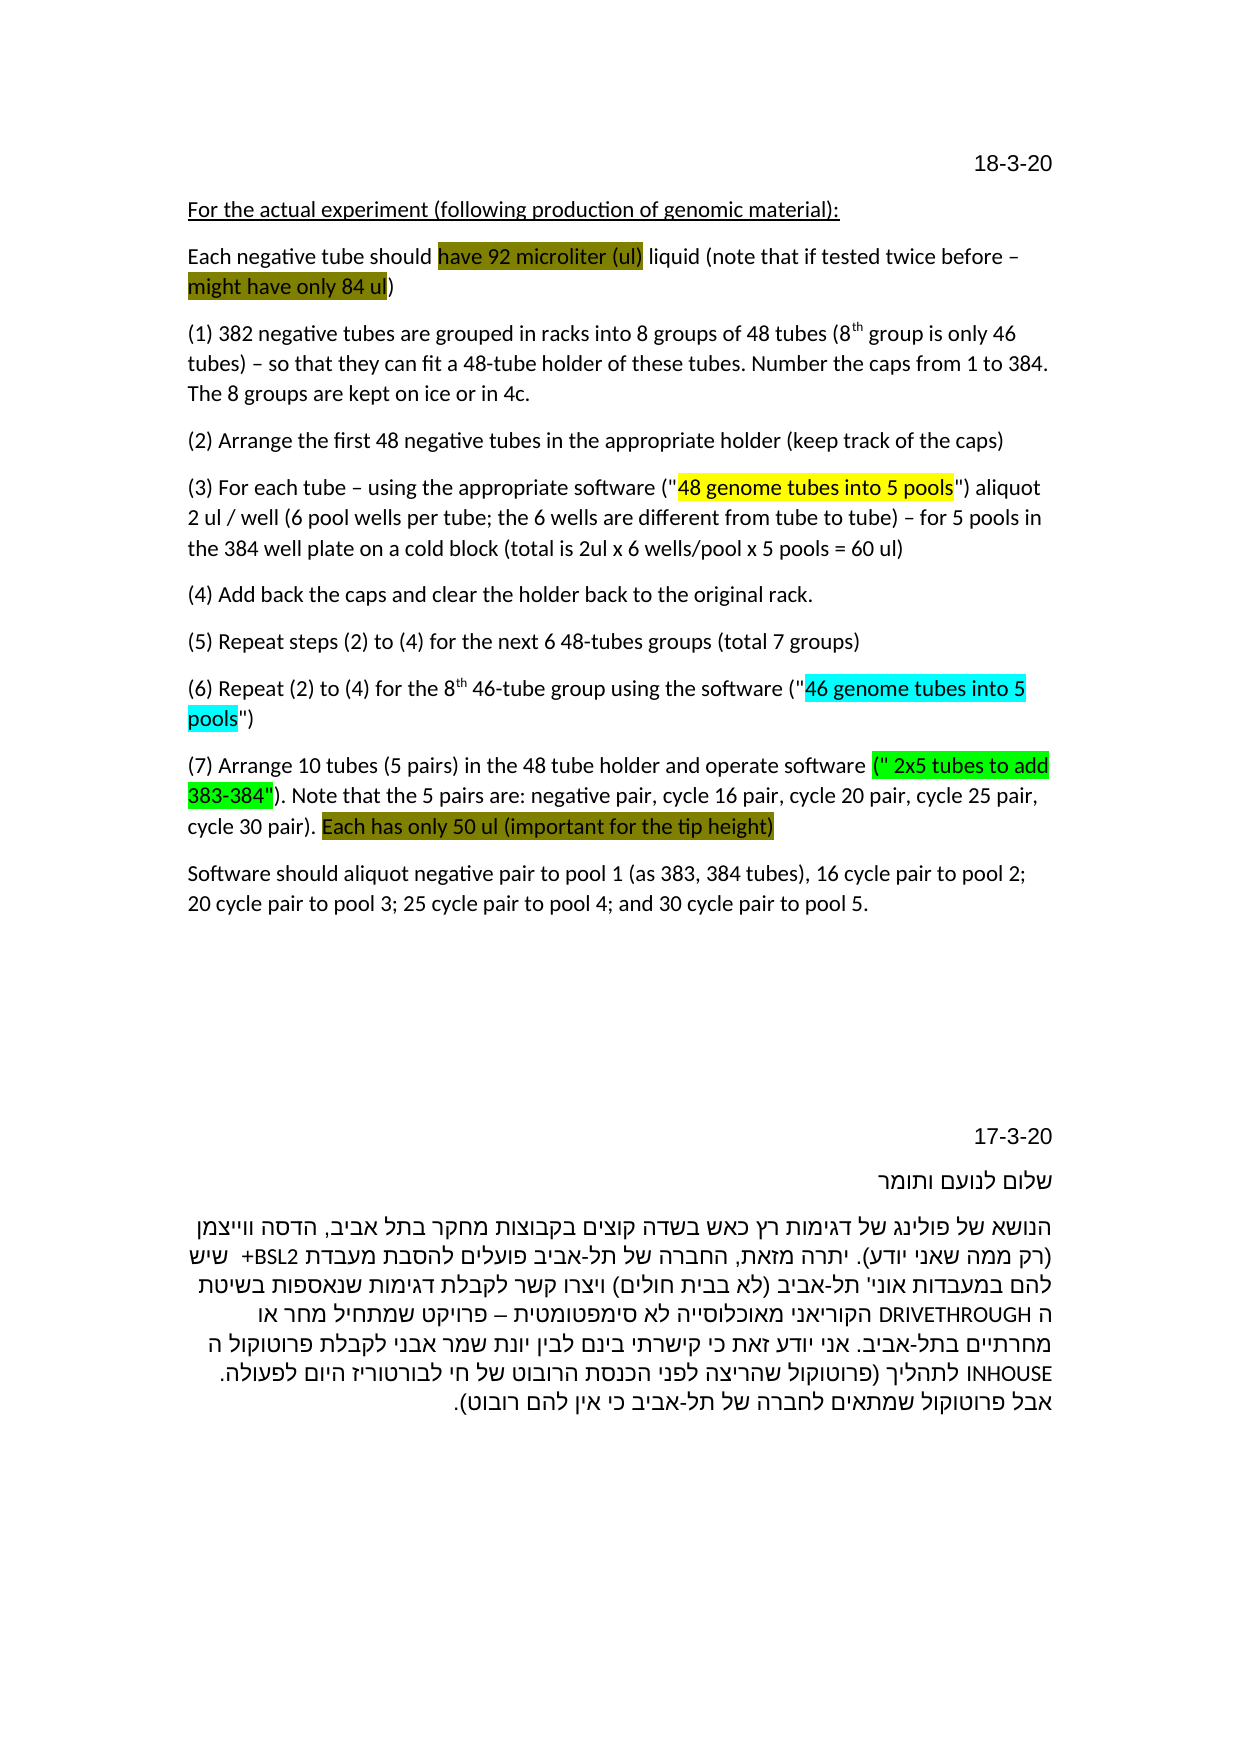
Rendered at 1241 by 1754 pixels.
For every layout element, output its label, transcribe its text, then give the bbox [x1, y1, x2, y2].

text (2) Arrange the first 48 negative tubes in the appropriate holder (keep track of the caps) [187, 426, 1053, 454]
text (1) 382 negative tubes are grouped in racks into 8 groups of 48 tubes (8th group is only 46 tubes) – so that they can fit a 48-tube holder of these tubes. Number the caps from 1 to 384. The 8 groups are kept on ice or in 4c. [187, 319, 1053, 407]
text (3) For each tube – using the appropriate software ("48 genome tubes into 5 pools") aliquot 2 ul / well (6 pool wells per tube; the 6 wells are different from tube to tube) – for 5 pools in the 384 well plate on a cold block (total is 2ul x 6 wells/pool x 5 pools = 60 ul) [187, 473, 1053, 562]
text (7) Arrange 10 tubes (5 pairs) in the 48 tube holder and operate software (" 2x5 tubes to add 383-384"). Note that the 5 pairs are: negative pair, cycle 16 pair, cycle 20 pair, cycle 25 pair, cycle 30 pair). Each has only 50 ul (important for the tip height) [187, 751, 1053, 840]
text (6) Repeat (2) to (4) for the 8th 46-tube group using the software ("46 genome tubes into 5 pools") [187, 674, 1053, 732]
text (5) Repeat steps (2) to (4) for the next 6 48-tubes groups (total 7 groups) [187, 627, 1053, 655]
text Each negative tube should have 92 microliter (ul) liquid (note that if tested twice before – might have only 84 ul) [187, 242, 1053, 300]
text שלום לנועם ותומר [187, 1168, 1053, 1195]
text 18-3-20 [187, 150, 1053, 176]
text 17-3-20 [187, 1123, 1053, 1149]
text Software should aliquot negative pair to pool 1 (as 383, 384 tubes), 16 cycle pair to pool 2; 20 cycle pair to pool 3; 25 cycle pair to pool 4; and 30 cycle pair to pool 5. [187, 859, 1053, 917]
text For the actual experiment (following production of genomic material): [187, 195, 1053, 223]
text הנושא של פולינג של דגימות רץ כאש בשדה קוצים בקבוצות מחקר בתל אביב, הדסה ווייצמן (רק ממה שאני יודע). יתרה מזאת, החברה של תל-אביב פועלים להסבת מעבדת BSL2+ שיש להם במעבדות אוני' תל-אביב (לא בבית חולים) ויצרו קשר לקבלת דגימות שנאספות בשיטת ה DRIVETHROUGH הקוריאני מאוכלוסייה לא סימפטומטית – פרויקט שמתחיל מחר או מחרתיים בתל-אביב. אני יודע זאת כי קישרתי בינם לבין יונת שמר אבני לקבלת פרוטוקול ה INHOUSE לתהליך (פרוטוקול שהריצה לפני הכנסת הרובוט של חי לבורטוריז היום לפעולה. אבל פרוטוקול שמתאים לחברה של תל-אביב כי אין להם רובוט). [187, 1213, 1053, 1416]
text (4) Add back the caps and clear the holder back to the original rack. [187, 581, 1053, 608]
